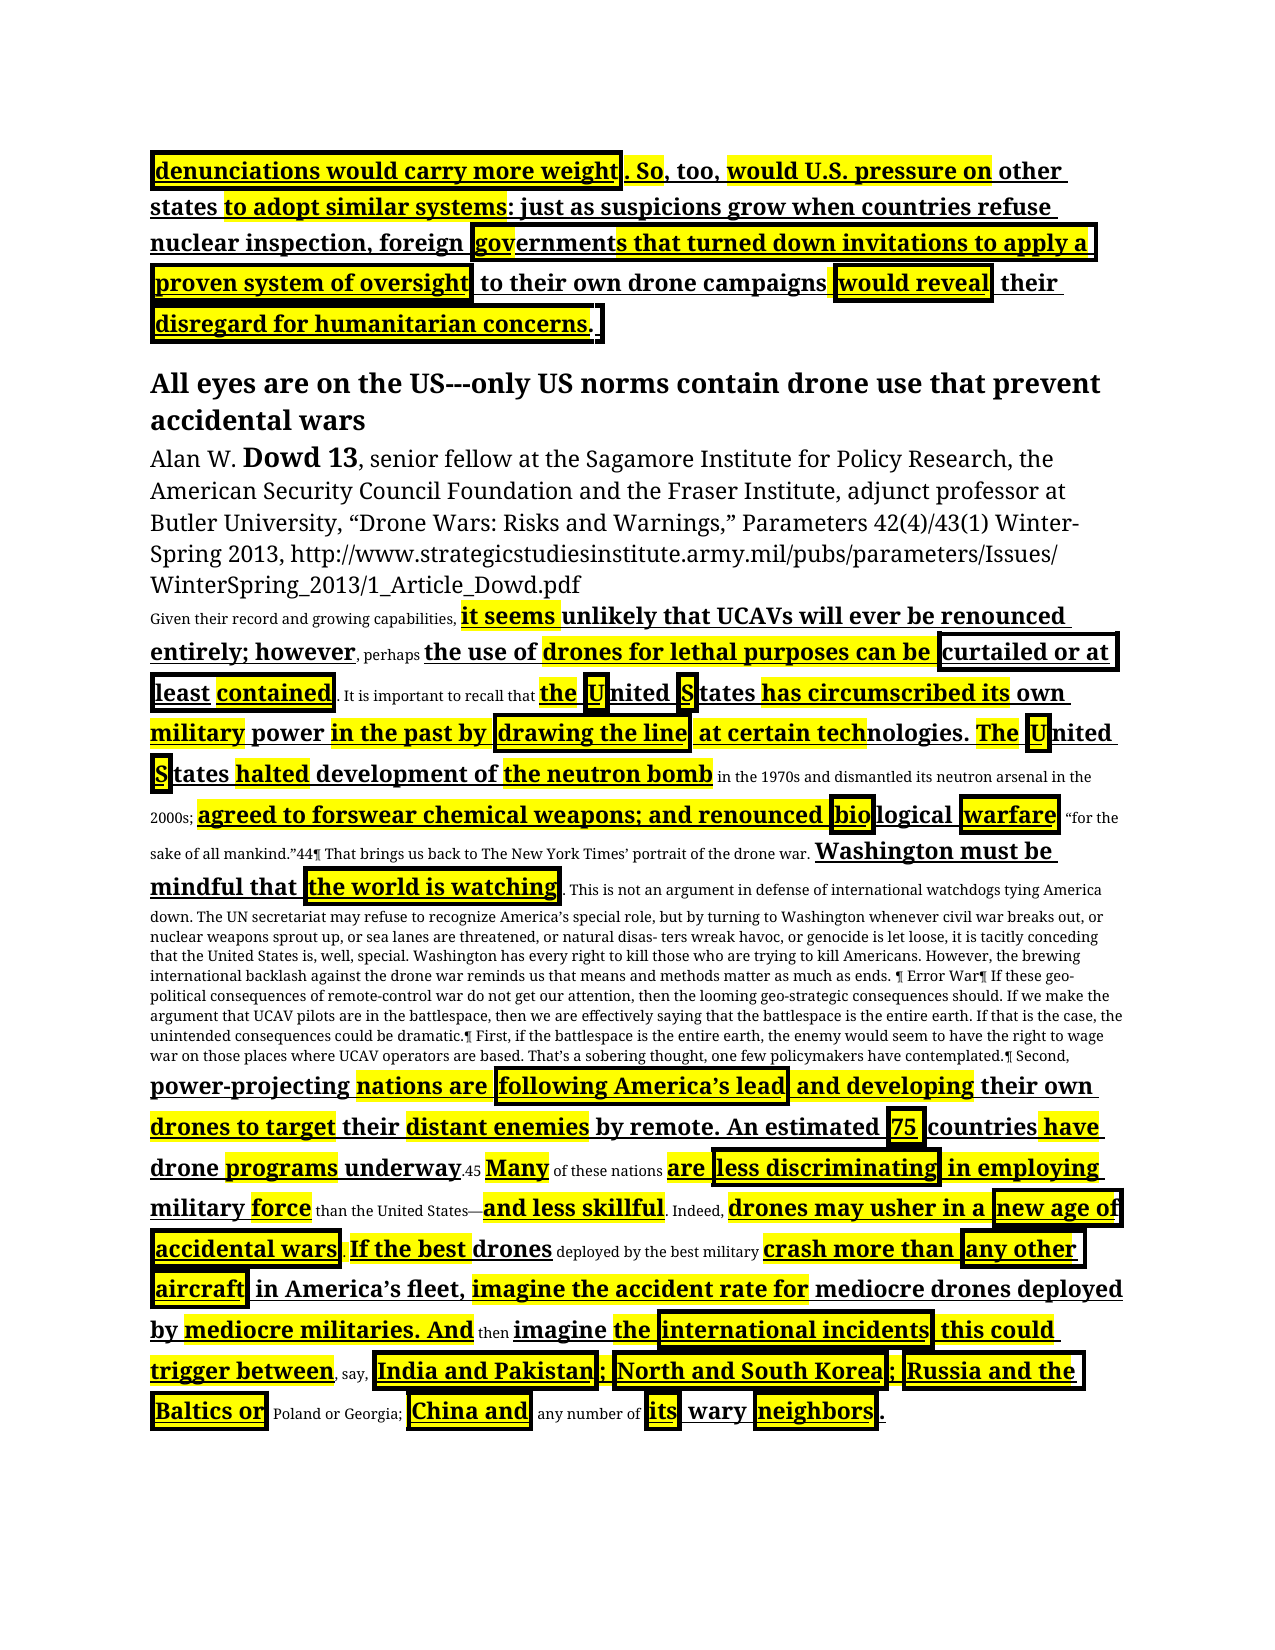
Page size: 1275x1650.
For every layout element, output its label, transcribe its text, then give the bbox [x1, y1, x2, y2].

text Alan W. Dowd 13, senior fellow at the Sagamore Institute for Policy Research, the American Security Council Foundation and the Fraser Institute, adjunct professor at Butler University, “Drone Wars: Risks and Warnings,” Parameters 42(4)/43(1) Winter-Spring 2013, http://www.strategicstudiesinstitute.army.mil/pubs/parameters/Issues/WinterSpring_2013/1_Article_Dowd.pdf [150, 438, 1125, 600]
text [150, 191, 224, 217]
text Given their record and growing capabilities, it seems unlikely that UCAVs will ever be renounced entirely; however, perhaps the use of drones for lethal purposes can be curtailed or at least contained. It is important to recall that the United States has circumscribed its own military power in the past by drawing the line at certain technologies. The United States halted development of the neutron bomb in the 1970s and dismantled its neutron arsenal in the 2000s; agreed to forswear chemical weapons; and renounced biological warfare “for the sake of all mankind.”44¶ That brings us back to The New York Times’ portrait of the drone war. Washington must be mindful that the world is watching. This is not an argument in defense of international watchdogs tying America down. The UN secretariat may refuse to recognize America’s special role, but by turning to Washington whenever civil war breaks out, or nuclear weapons sprout up, or sea lanes are threatened, or natural disas- ters wreak havoc, or genocide is let loose, it is tacitly conceding that the United States is, well, special. Washington has every right to kill those who are trying to kill Americans. However, the brewing international backlash against the drone war reminds us that means and methods matter as much as ends. ¶ Error War¶ If these geo-political consequences of remote-control war do not get our attention, then the looming geo-strategic consequences should. If we make the argument that UCAV pilots are in the battlespace, then we are effectively saying that the battlespace is the entire earth. If that is the case, the unintended consequences could be dramatic.¶ First, if the battlespace is the entire earth, the enemy would seem to have the right to wage war on those places where UCAV operators are based. That’s a sobering thought, one few policymakers have contemplated.¶ Second, power-projecting nations are following America’s lead and developing their own drones to target their distant enemies by remote. An estimated 75 countries have drone programs underway.45 Many of these nations are less discriminating in employing military force than the United States—and less skillful. Indeed, drones may usher in a new age of accidental wars. If the best drones deployed by the best military crash more than any other aircraft in America’s fleet, imagine the accident rate for mediocre drones deployed by mediocre militaries. And then imagine the international incidents this could trigger between, say, India and Pakistan; North and South Korea; Russia and the Baltics or Poland or Georgia; China and any number of its wary neighbors. [150, 600, 1125, 1431]
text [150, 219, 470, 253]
subtitle All eyes are on the US---only US norms contain drone use that prevent accidental wars [150, 364, 1125, 438]
